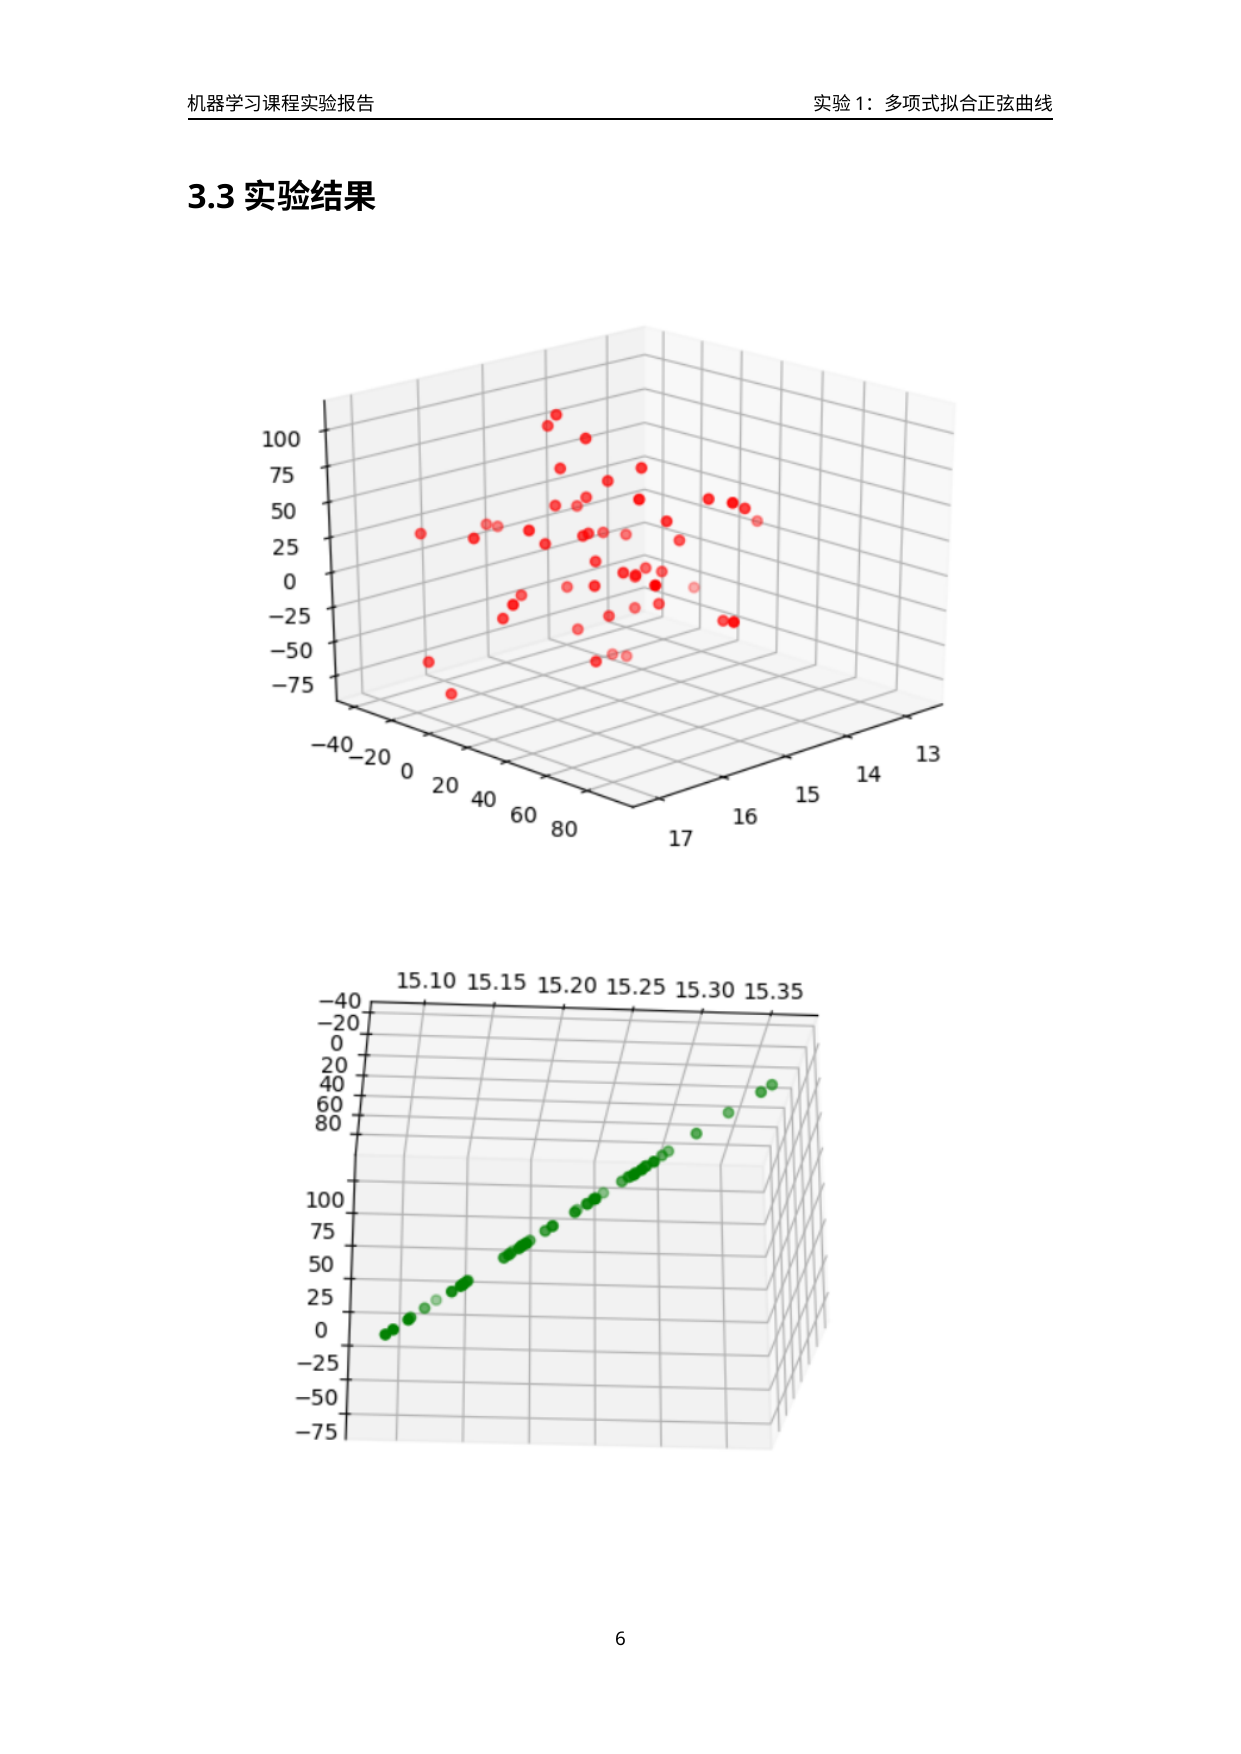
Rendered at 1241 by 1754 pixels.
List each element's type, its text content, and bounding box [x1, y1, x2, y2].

picture [187, 289, 1043, 881]
subtitle 实验结果 [187, 162, 1053, 227]
picture [187, 906, 936, 1490]
